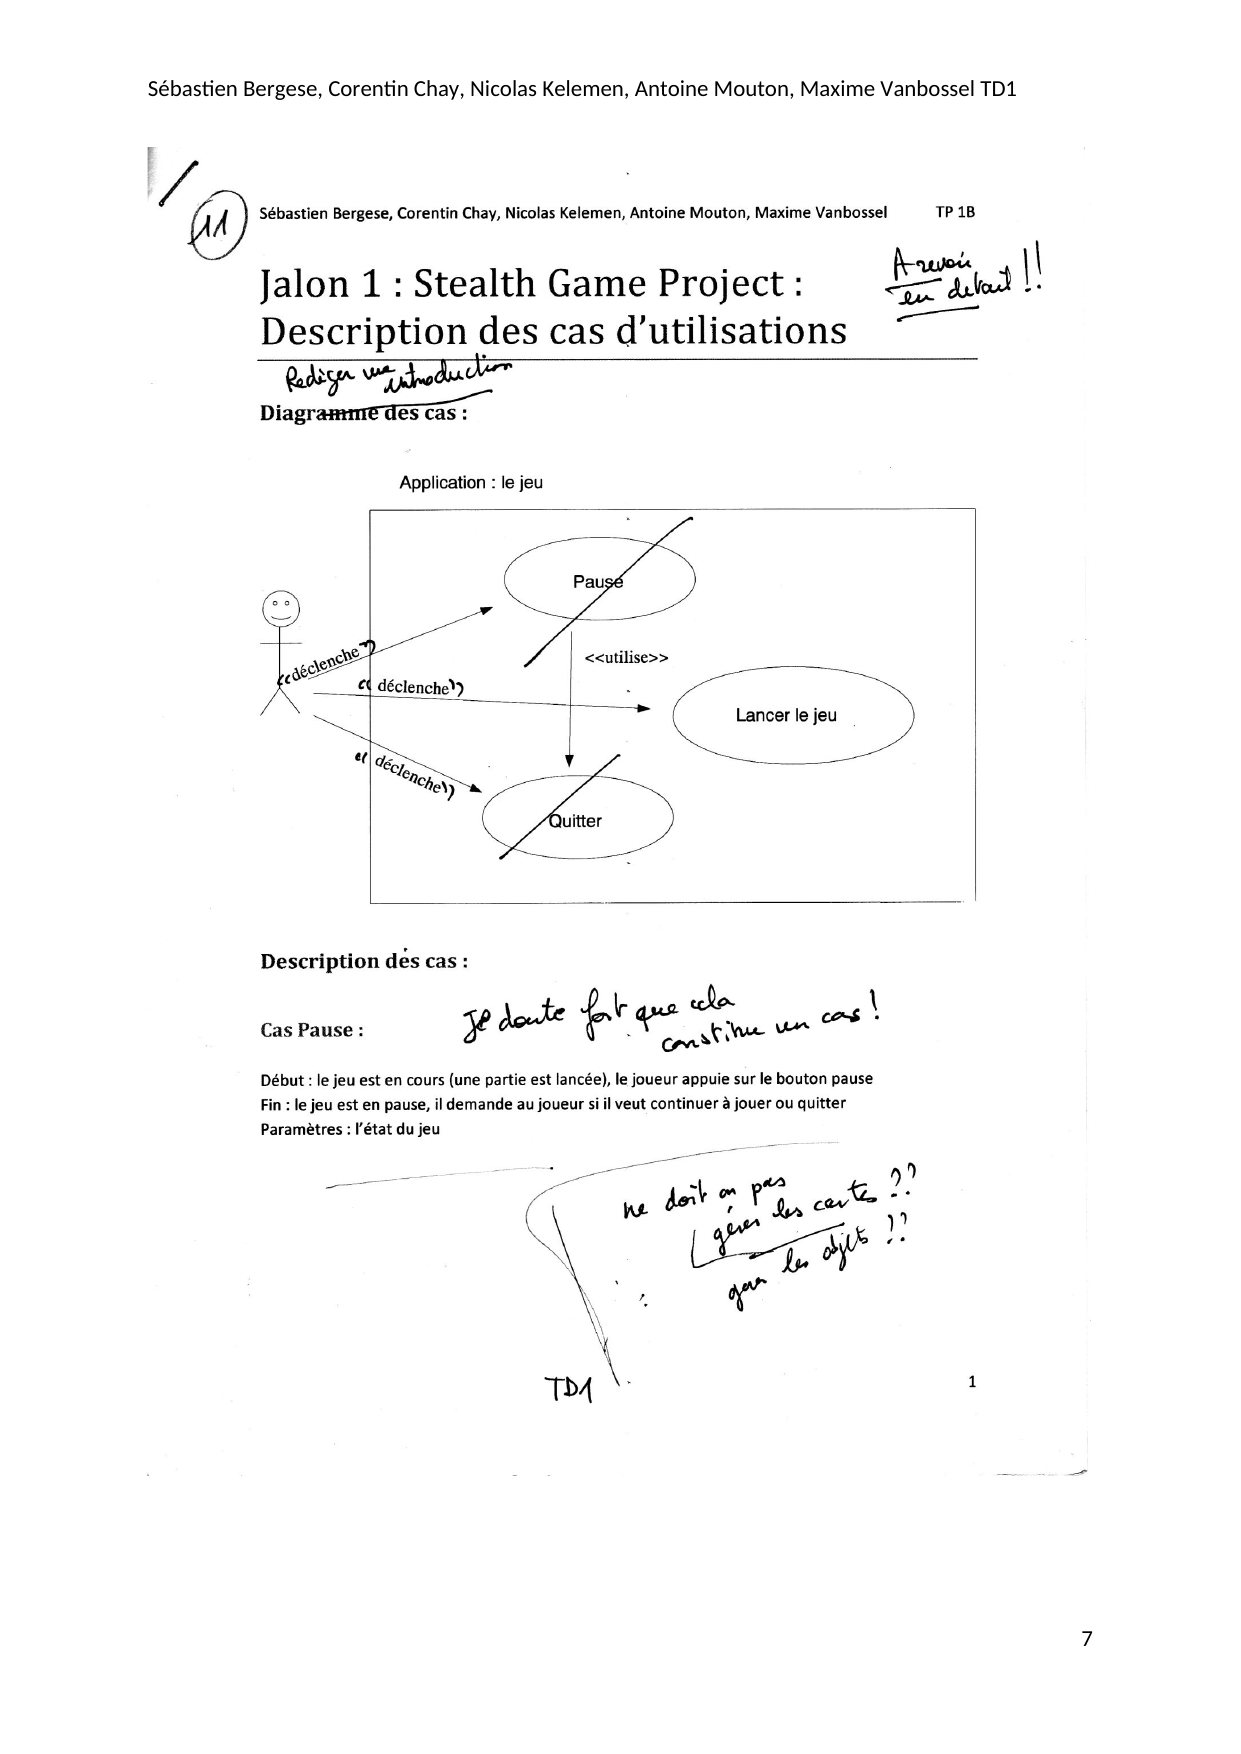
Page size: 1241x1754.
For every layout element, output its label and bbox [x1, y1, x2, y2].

picture [147, 147, 1092, 1476]
